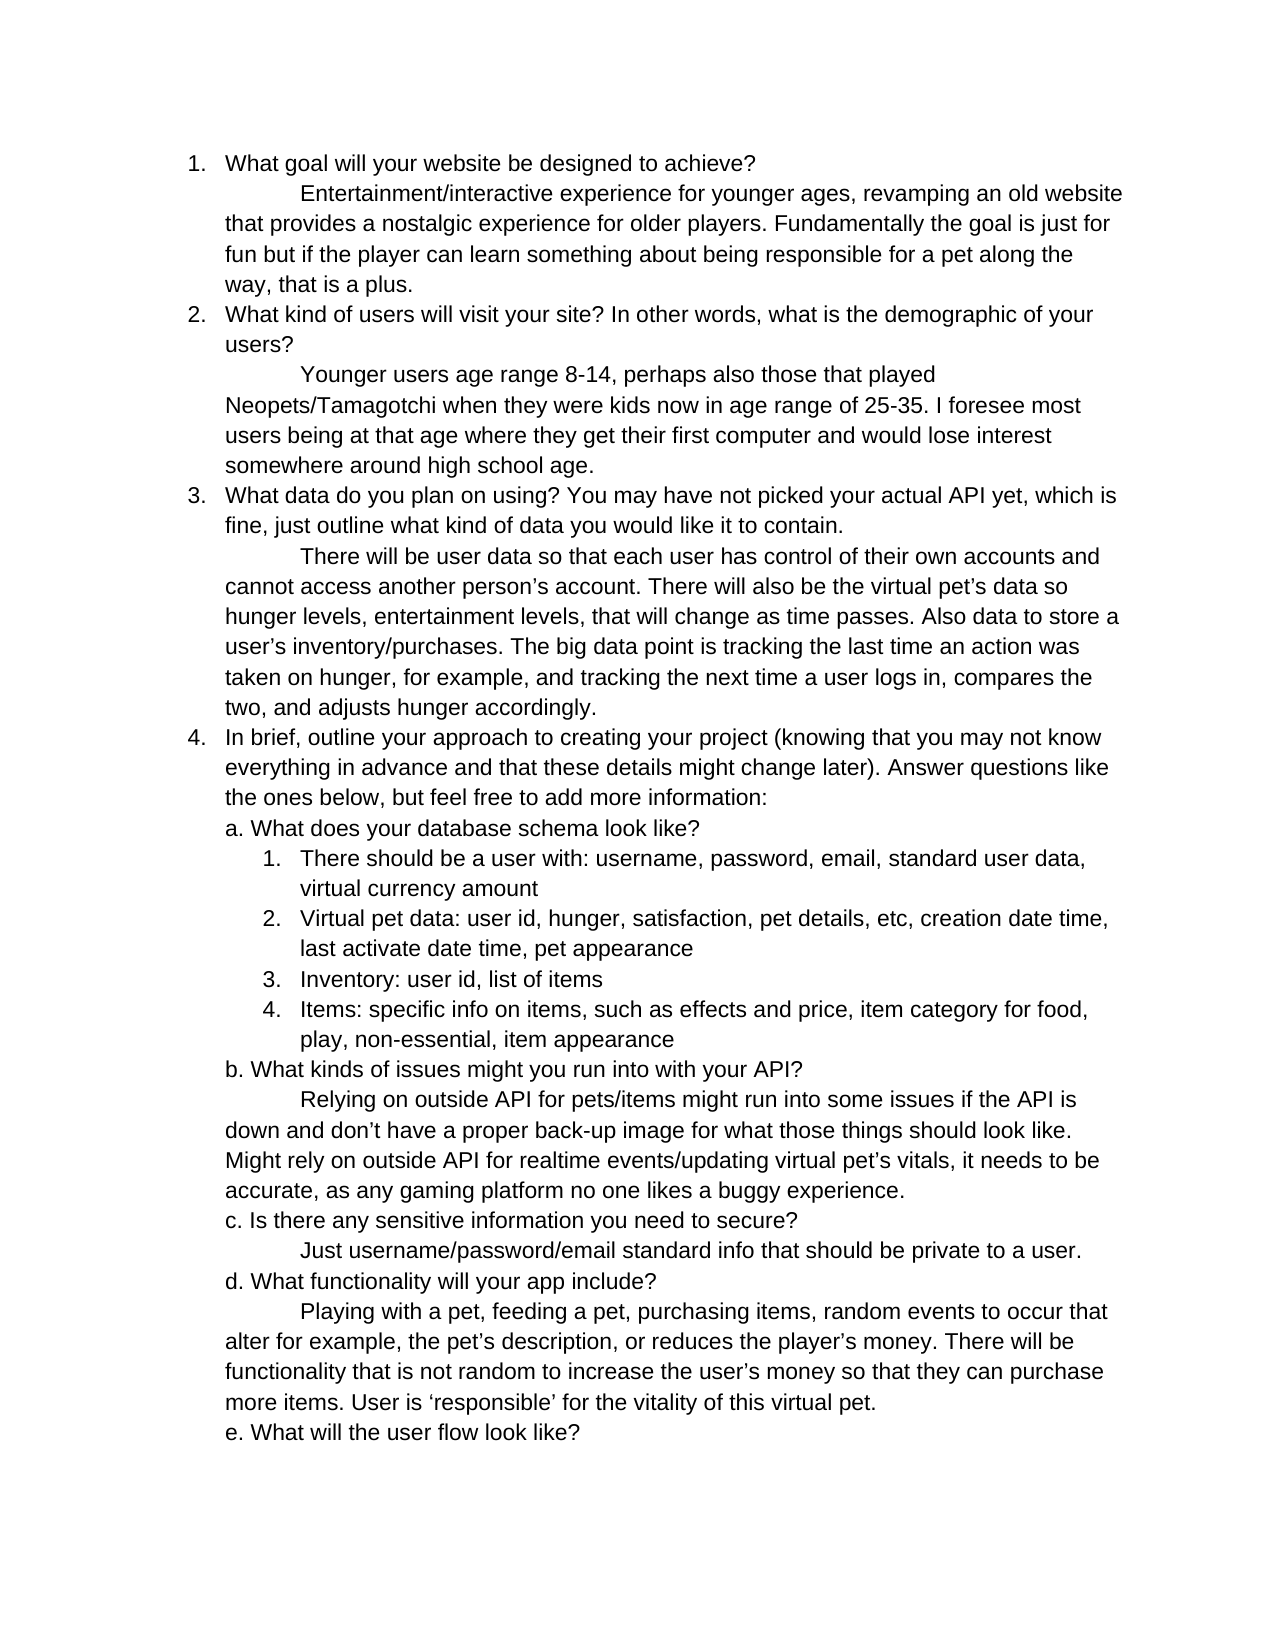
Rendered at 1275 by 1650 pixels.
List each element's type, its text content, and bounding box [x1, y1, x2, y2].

list What kind of users will visit your site? In other words, what is the demographic of your users? [187, 301, 1125, 358]
text c. Is there any sensitive information you need to secure? [225, 1207, 1125, 1234]
text Just username/password/email standard info that should be private to a user. [225, 1237, 1125, 1264]
list What data do you plan on using? You may have not picked your actual API yet, which is fine, just outline what kind of data you would like it to contain. [187, 482, 1125, 539]
list Virtual pet data: user id, hunger, satisfaction, pet details, etc, creation date time, last activate date time, pet appearance [262, 905, 1125, 962]
list Items: specific info on items, such as effects and price, item category for food, play, non-essential, item appearance [262, 996, 1125, 1052]
text b. What kinds of issues might you run into with your API? [225, 1056, 1125, 1083]
text Younger users age range 8-14, perhaps also those that played Neopets/Tamagotchi when they were kids now in age range of 25-35. I foresee most users being at that age where they get their first computer and would lose interest somewhere around high school age. [225, 361, 1125, 478]
text d. What functionality will your app include? [225, 1268, 1125, 1294]
text There will be user data so that each user has control of their own accounts and cannot access another person’s account. There will also be the virtual pet’s data so hunger levels, entertainment levels, that will change as time passes. Also data to store a user’s inventory/purchases. The big data point is tracking the last time an action was taken on hunger, for example, and tracking the next time a user logs in, compares the two, and adjusts hunger accordingly. [225, 543, 1125, 720]
text Playing with a pet, feeding a pet, purchasing items, random events to occur that alter for example, the pet’s description, or reduces the player’s money. There will be functionality that is not random to increase the user’s money so that they can purchase more items. User is ‘responsible’ for the vitality of this virtual pet. [225, 1298, 1125, 1415]
text Relying on outside API for pets/items might run into some issues if the API is down and don’t have a proper back-up image for what those things should look like. Might rely on outside API for realtime events/updating virtual pet’s vitals, it needs to be accurate, as any gaming platform no one likes a buggy experience. [225, 1086, 1125, 1203]
text e. What will the user flow look like? [225, 1419, 1125, 1445]
list Inventory: user id, list of items [262, 966, 1125, 992]
list In brief, outline your approach to creating your project (knowing that you may not know everything in advance and that these details might change later). Answer questions like the ones below, but feel free to add more information: [187, 724, 1125, 811]
list What goal will your website be designed to achieve? [187, 150, 1125, 176]
text a. What does your database schema look like? [225, 814, 1125, 841]
text Entertainment/interactive experience for younger ages, revamping an old website that provides a nostalgic experience for older players. Fundamentally the goal is just for fun but if the player can learn something about being responsible for a pet along the way, that is a plus. [225, 180, 1125, 297]
list There should be a user with: username, password, email, standard user data, virtual currency amount [262, 845, 1125, 901]
